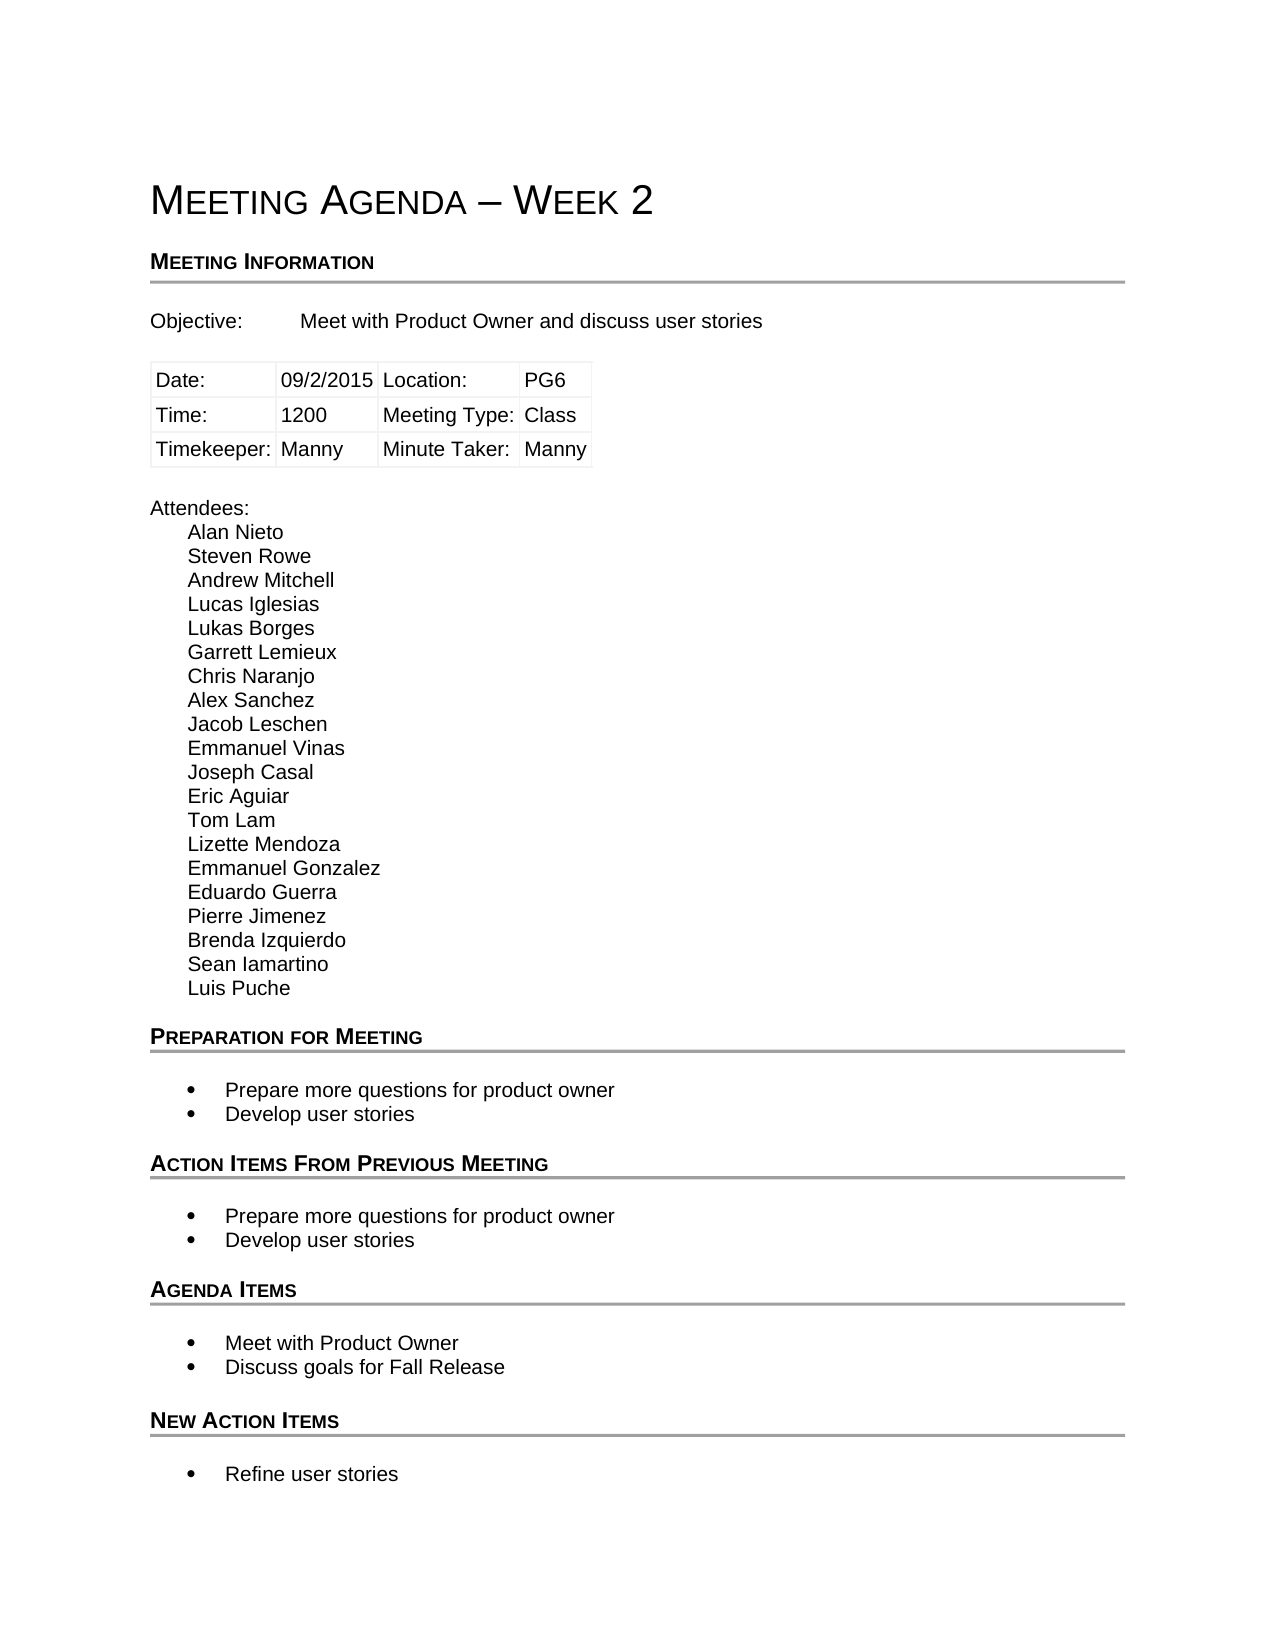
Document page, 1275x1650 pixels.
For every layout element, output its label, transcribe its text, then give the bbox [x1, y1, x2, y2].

list Develop user stories [187, 1102, 1125, 1126]
text Joseph Casal [187, 760, 1125, 784]
table_cell Time: [152, 398, 275, 431]
text Meeting Agenda – Week 2 [150, 175, 1125, 223]
list Prepare more questions for product owner [187, 1204, 1125, 1228]
text Agenda Items [150, 1276, 1125, 1302]
text New Action Items [150, 1407, 1125, 1433]
list Discuss goals for Fall Release [187, 1355, 1125, 1379]
text Tom Lam [187, 808, 1125, 832]
text Eric Aguiar [187, 784, 1125, 808]
table_header Location: [379, 363, 519, 396]
text Lucas Iglesias [187, 592, 1125, 616]
list Develop user stories [187, 1228, 1125, 1252]
table_cell Timekeeper: [152, 433, 275, 466]
text Attendees: [150, 496, 1125, 520]
table_cell 1200 [277, 398, 377, 431]
text Garrett Lemieux [187, 640, 1125, 664]
text Pierre Jimenez [187, 903, 1125, 927]
text Steven Rowe [187, 544, 1125, 568]
table_cell Manny [520, 433, 591, 466]
text Emmanuel Vinas [187, 736, 1125, 760]
text Preparation for Meeting [150, 1023, 1125, 1049]
text Chris Naranjo [187, 664, 1125, 688]
list Meet with Product Owner [187, 1331, 1125, 1355]
text Jacob Leschen [187, 712, 1125, 736]
text Action Items From Previous Meeting [150, 1150, 1125, 1176]
text Emmanuel Gonzalez [187, 856, 1125, 879]
table_header Date: [152, 363, 275, 396]
text Eduardo Guerra [187, 879, 1125, 903]
table_header 09/2/2015 [277, 363, 377, 396]
list Prepare more questions for product owner [187, 1078, 1125, 1102]
text Objective: Meet with Product Owner and discuss user stories [150, 308, 1125, 332]
text Lizette Mendoza [187, 832, 1125, 856]
text Luis Puche [150, 975, 1125, 999]
text Lukas Borges [187, 616, 1125, 640]
table_cell Meeting Type: [379, 398, 519, 431]
table_cell Class [520, 398, 591, 431]
list Refine user stories [187, 1462, 1125, 1486]
text Andrew Mitchell [187, 568, 1125, 592]
table_cell Minute Taker: [379, 433, 519, 466]
table_cell Manny [277, 433, 377, 466]
text Alan Nieto [187, 520, 1125, 544]
text Sean Iamartino [187, 951, 1125, 975]
text Brenda Izquierdo [187, 927, 1125, 951]
text Meeting Information [150, 248, 1125, 274]
text Alex Sanchez [187, 688, 1125, 712]
table_header PG6 [520, 363, 591, 396]
